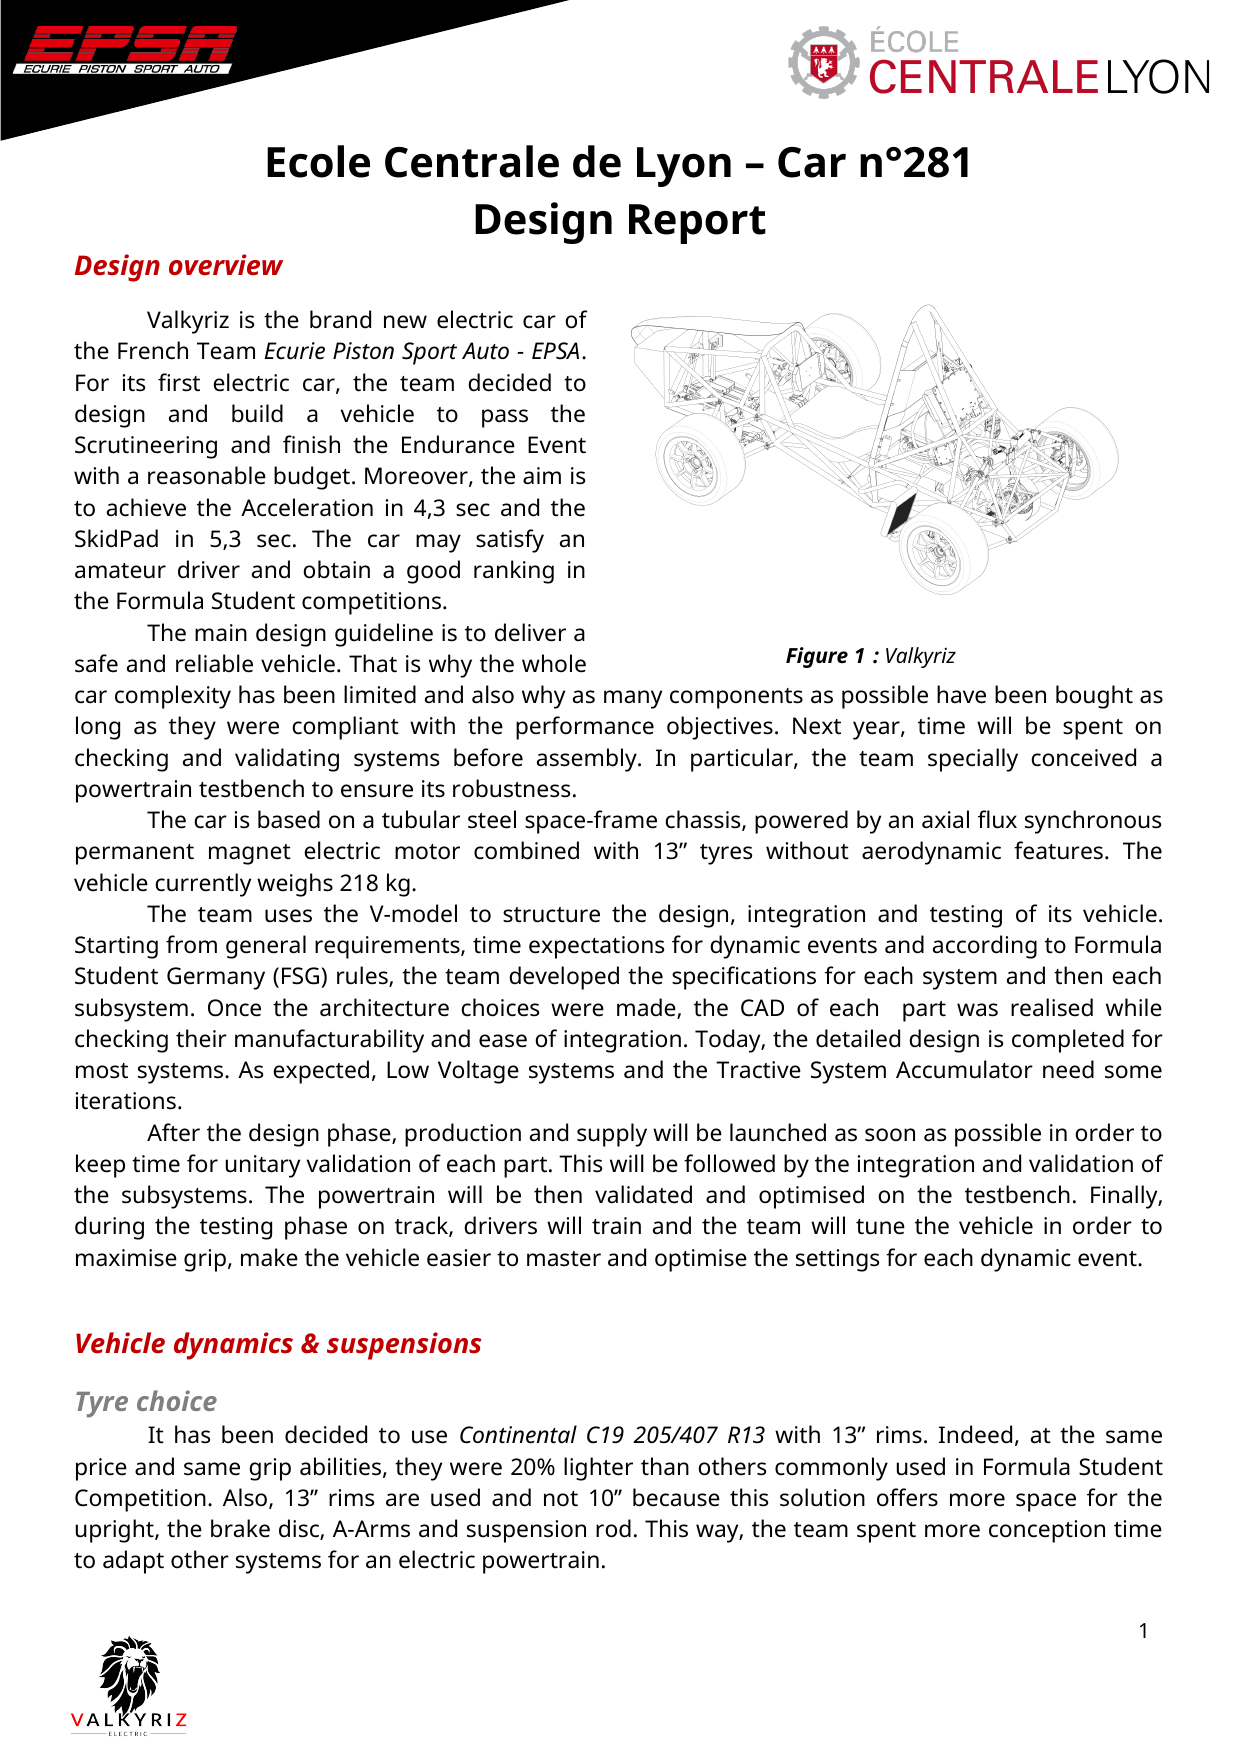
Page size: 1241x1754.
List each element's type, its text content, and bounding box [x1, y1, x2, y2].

picture [55, 1627, 209, 1750]
text The main design guideline is to deliver a safe and reliable vehicle. That is why the whole car complexity has been limited and also why as many components as possible have been bought as long as they were compliant with the performance objectives. Next year, time will be spent on checking and validating systems before assembly. In particular, the team specially conceived a powertrain testbench to ensure its robustness. [74, 617, 1164, 804]
text The car is based on a tubular steel space-frame chassis, powered by an axial flux synchronous permanent magnet electric motor combined with 13” tyres without aerodynamic features. The vehicle currently weighs 218 kg. [74, 804, 1164, 898]
subtitle Vehicle dynamics & suspensions [74, 1325, 1164, 1362]
picture [12, 26, 237, 74]
subtitle Tyre choice [74, 1383, 1164, 1419]
text It has been decided to use Continental C19 205/407 R13 with 13’’ rims. Indeed, at the same price and same grip abilities, they were 20% lighter than others commonly used in Formula Student Competition. Also, 13’’ rims are used and not 10’’ because this solution offers more space for the upright, the brake disc, A-Arms and suspension rod. This way, the team spent more conception time to adapt other systems for an electric powertrain. [74, 1419, 1164, 1576]
title Design Report [74, 189, 1164, 246]
text The team uses the V-model to structure the design, integration and testing of its vehicle. Starting from general requirements, time expectations for dynamic events and according to Formula Student Germany (FSG) rules, the team developed the specifications for each system and then each subsystem. Once the architecture choices were made, the CAD of each part was realised while checking their manufacturability and ease of integration. Today, the detailed design is completed for most systems. As expected, Low Voltage systems and the Tractive System Accumulator need some iterations. [74, 898, 1164, 1117]
picture [788, 26, 1210, 99]
text After the design phase, production and supply will be launched as soon as possible in order to keep time for unitary validation of each part. This will be followed by the integration and validation of the subsystems. The powertrain will be then validated and optimised on the testbench. Finally, during the testing phase on track, drivers will train and the team will tune the vehicle in order to maximise grip, make the vehicle easier to master and optimise the settings for each dynamic event. [74, 1117, 1164, 1273]
subtitle Design overview [74, 246, 1164, 283]
title Ecole Centrale de Lyon – Car n°281 [74, 133, 1164, 189]
picture [605, 273, 1132, 615]
